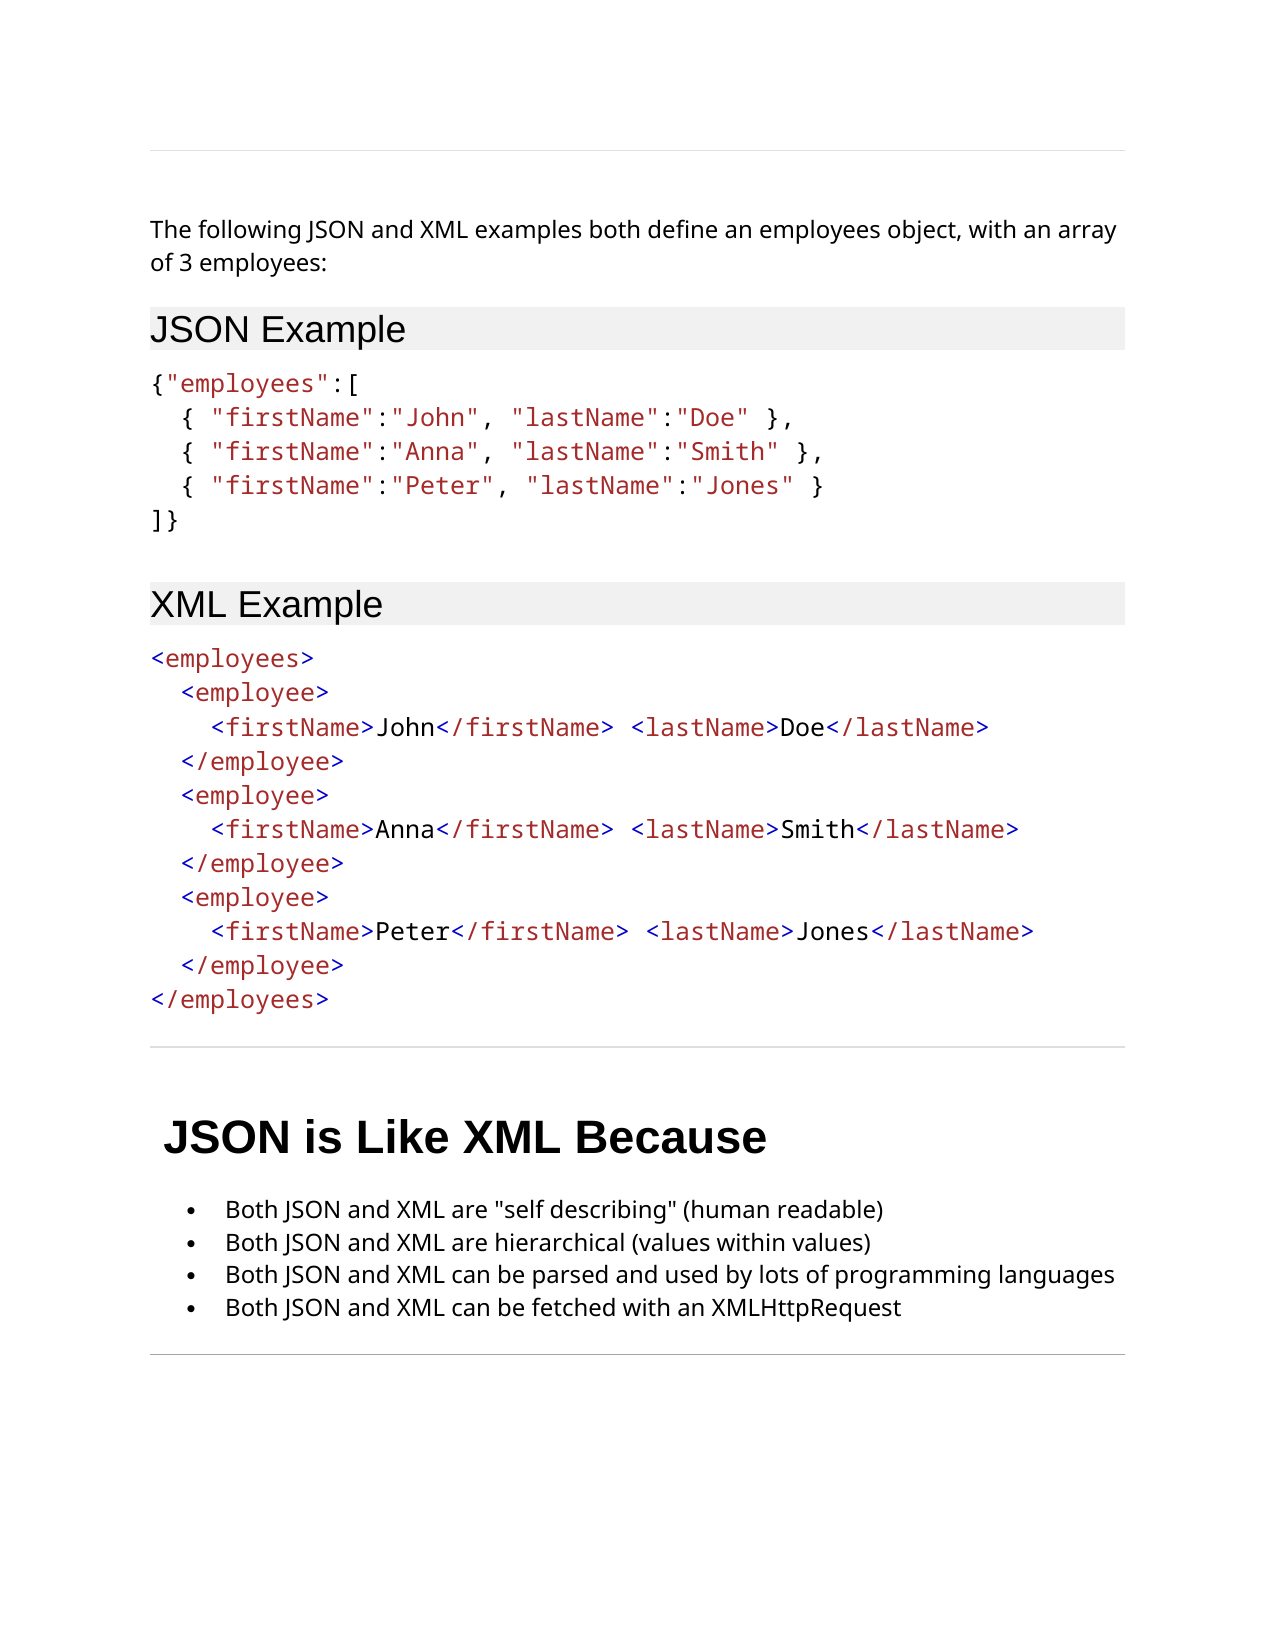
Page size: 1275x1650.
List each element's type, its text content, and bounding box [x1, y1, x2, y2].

list Both JSON and XML are hierarchical (values within values) [187, 1225, 1125, 1258]
subtitle XML Example [150, 582, 1125, 625]
text <employees> <employee> <firstName>John</firstName> <lastName>Doe</lastName> </employee> <employee> <firstName>Anna</firstName> <lastName>Smith</lastName> </employee> <employee> <firstName>Peter</firstName> <lastName>Jones</lastName> </employee> </employees> [150, 641, 1125, 1016]
subtitle JSON Example [150, 307, 1125, 350]
text {"employees":[ { "firstName":"John", "lastName":"Doe" }, { "firstName":"Anna", "lastName":"Smith" }, { "firstName":"Peter", "lastName":"Jones" } ]} [150, 366, 1125, 567]
subtitle JSON is Like XML Because [150, 1110, 1125, 1164]
list Both JSON and XML are "self describing" (human readable) [187, 1193, 1125, 1225]
text The following JSON and XML examples both define an employees object, with an array of 3 employees: [150, 213, 1125, 278]
list Both JSON and XML can be fetched with an XMLHttpRequest [187, 1291, 1125, 1323]
list Both JSON and XML can be parsed and used by lots of programming languages [187, 1258, 1125, 1291]
